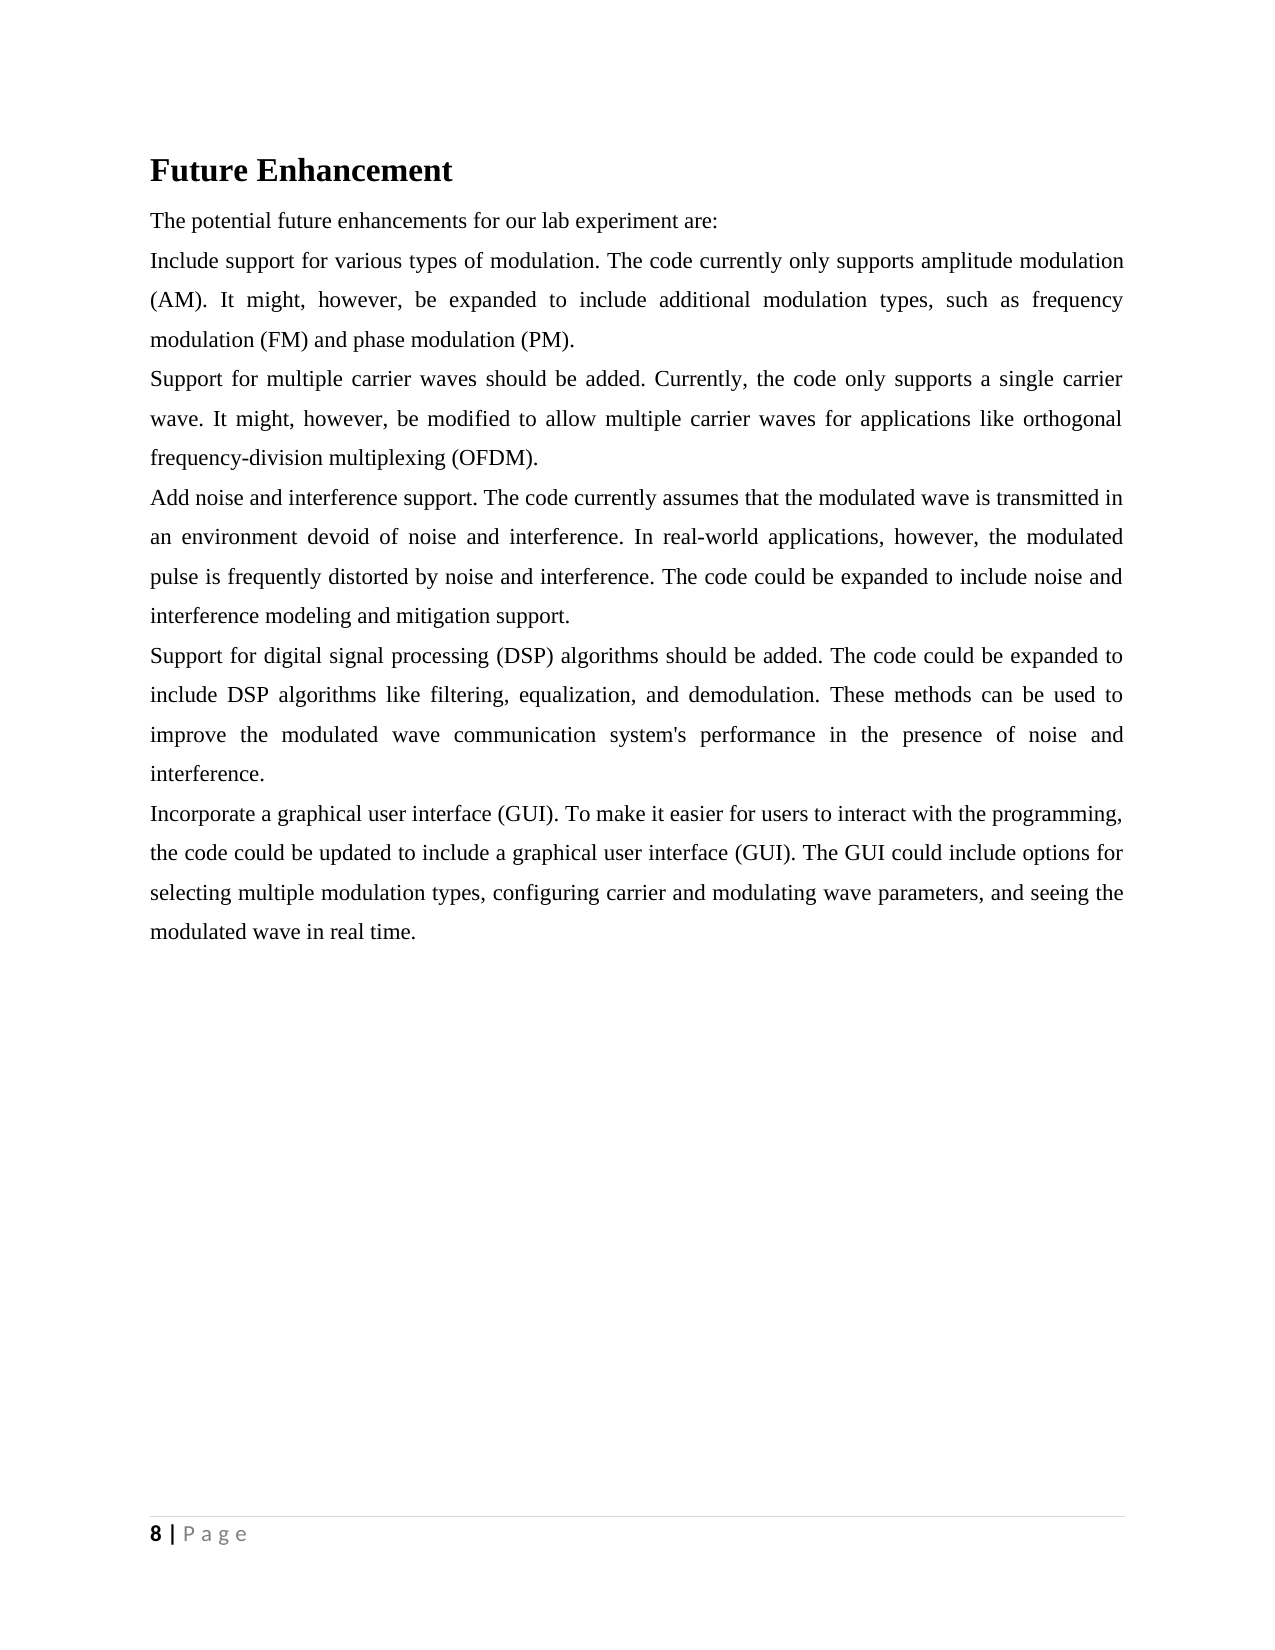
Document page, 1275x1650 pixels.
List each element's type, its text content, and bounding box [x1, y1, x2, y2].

text Include support for various types of modulation. The code currently only supports amplitude modulation (AM). It might, however, be expanded to include additional modulation types, such as frequency modulation (FM) and phase modulation (PM). [150, 247, 1125, 352]
text Support for multiple carrier waves should be added. Currently, the code only supports a single carrier wave. It might, however, be modified to allow multiple carrier waves for applications like orthogonal frequency-division multiplexing (OFDM). [150, 365, 1125, 471]
text Support for digital signal processing (DSP) algorithms should be added. The code could be expanded to include DSP algorithms like filtering, equalization, and demodulation. These methods can be used to improve the modulated wave communication system's performance in the presence of noise and interference. [150, 642, 1125, 787]
text Add noise and interference support. The code currently assumes that the modulated wave is transmitted in an environment devoid of noise and interference. In real-world applications, however, the modulated pulse is frequently distorted by noise and interference. The code could be expanded to include noise and interference modeling and mitigation support. [150, 484, 1125, 629]
text Incorporate a graphical user interface (GUI). To make it easier for users to interact with the programming, the code could be updated to include a graphical user interface (GUI). The GUI could include options for selecting multiple modulation types, configuring carrier and modulating wave parameters, and seeing the modulated wave in real time. [150, 800, 1125, 944]
text The potential future enhancements for our lab experiment are: [150, 207, 1125, 234]
subtitle Future Enhancement [150, 150, 1125, 188]
